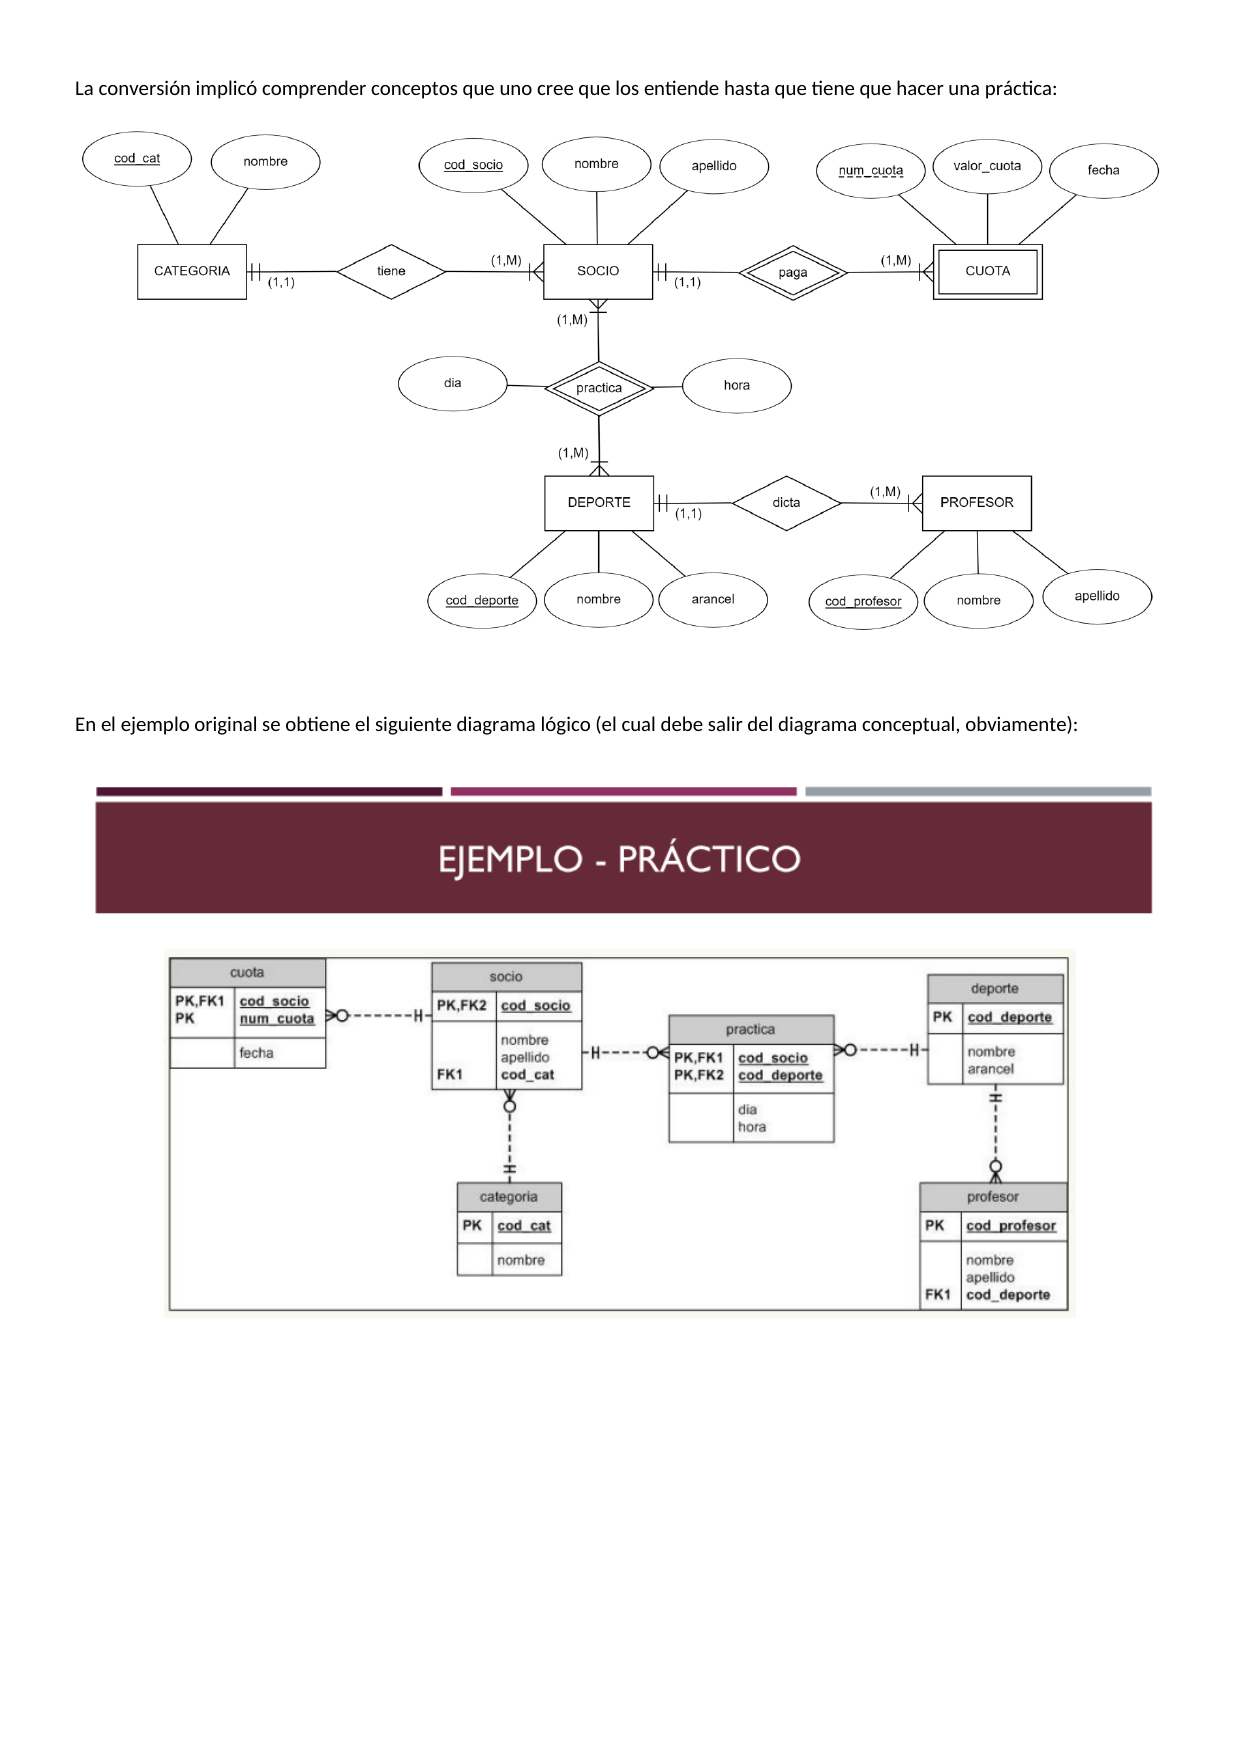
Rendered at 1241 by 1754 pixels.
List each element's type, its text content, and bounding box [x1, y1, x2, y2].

picture [75, 125, 1166, 637]
text En el ejemplo original se obtiene el siguiente diagrama lógico (el cual debe salir del diagrama conceptual, obviamente): [75, 711, 1165, 736]
text La conversión implicó comprender conceptos que uno cree que los entiende hasta que tiene que hacer una práctica: [75, 75, 1165, 100]
picture [75, 761, 1166, 1348]
